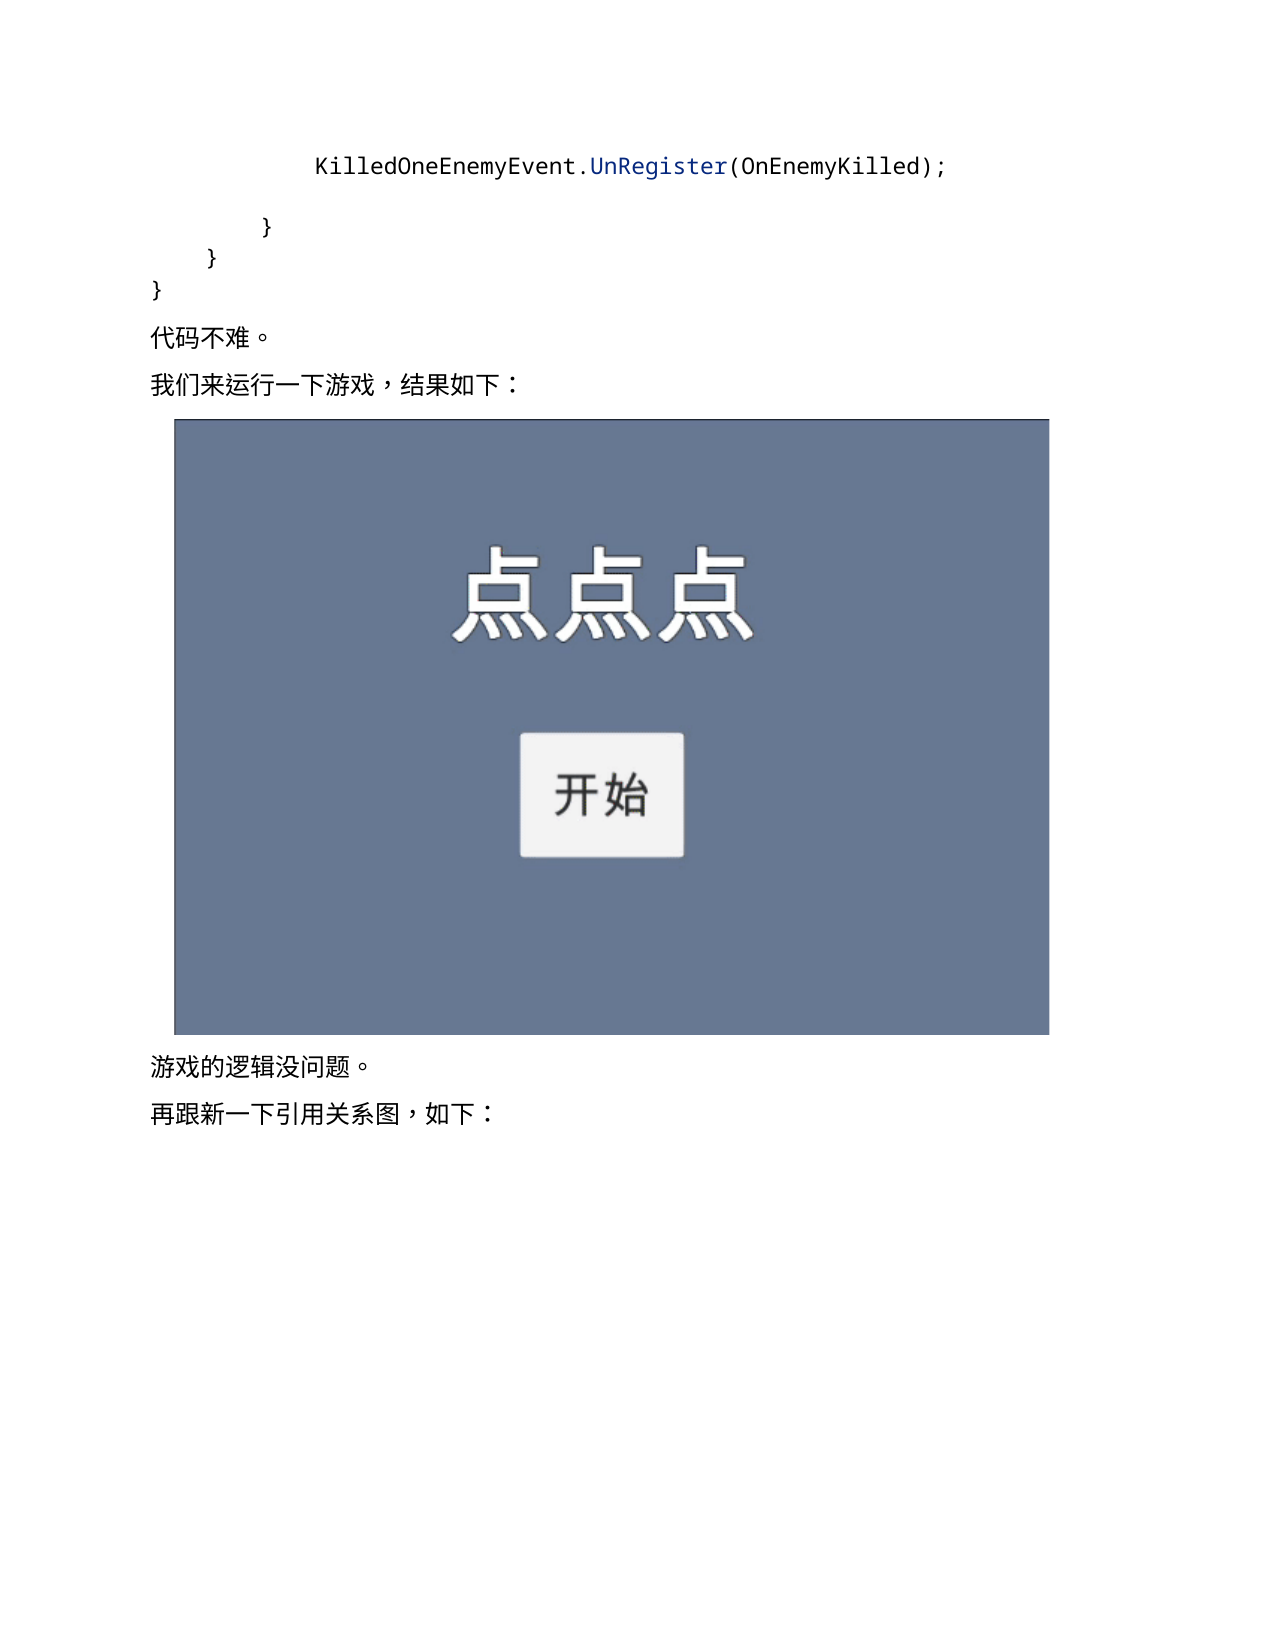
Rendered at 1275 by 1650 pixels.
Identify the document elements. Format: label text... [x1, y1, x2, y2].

text 游戏的逻辑没问题。 [150, 1053, 1125, 1082]
picture [174, 419, 1050, 1035]
text 我们来运行一下游戏，结果如下： [150, 372, 1125, 401]
text 再跟新一下引用关系图，如下： [150, 1101, 1125, 1130]
text 代码不难。 [150, 324, 1125, 353]
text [150, 150, 1125, 304]
